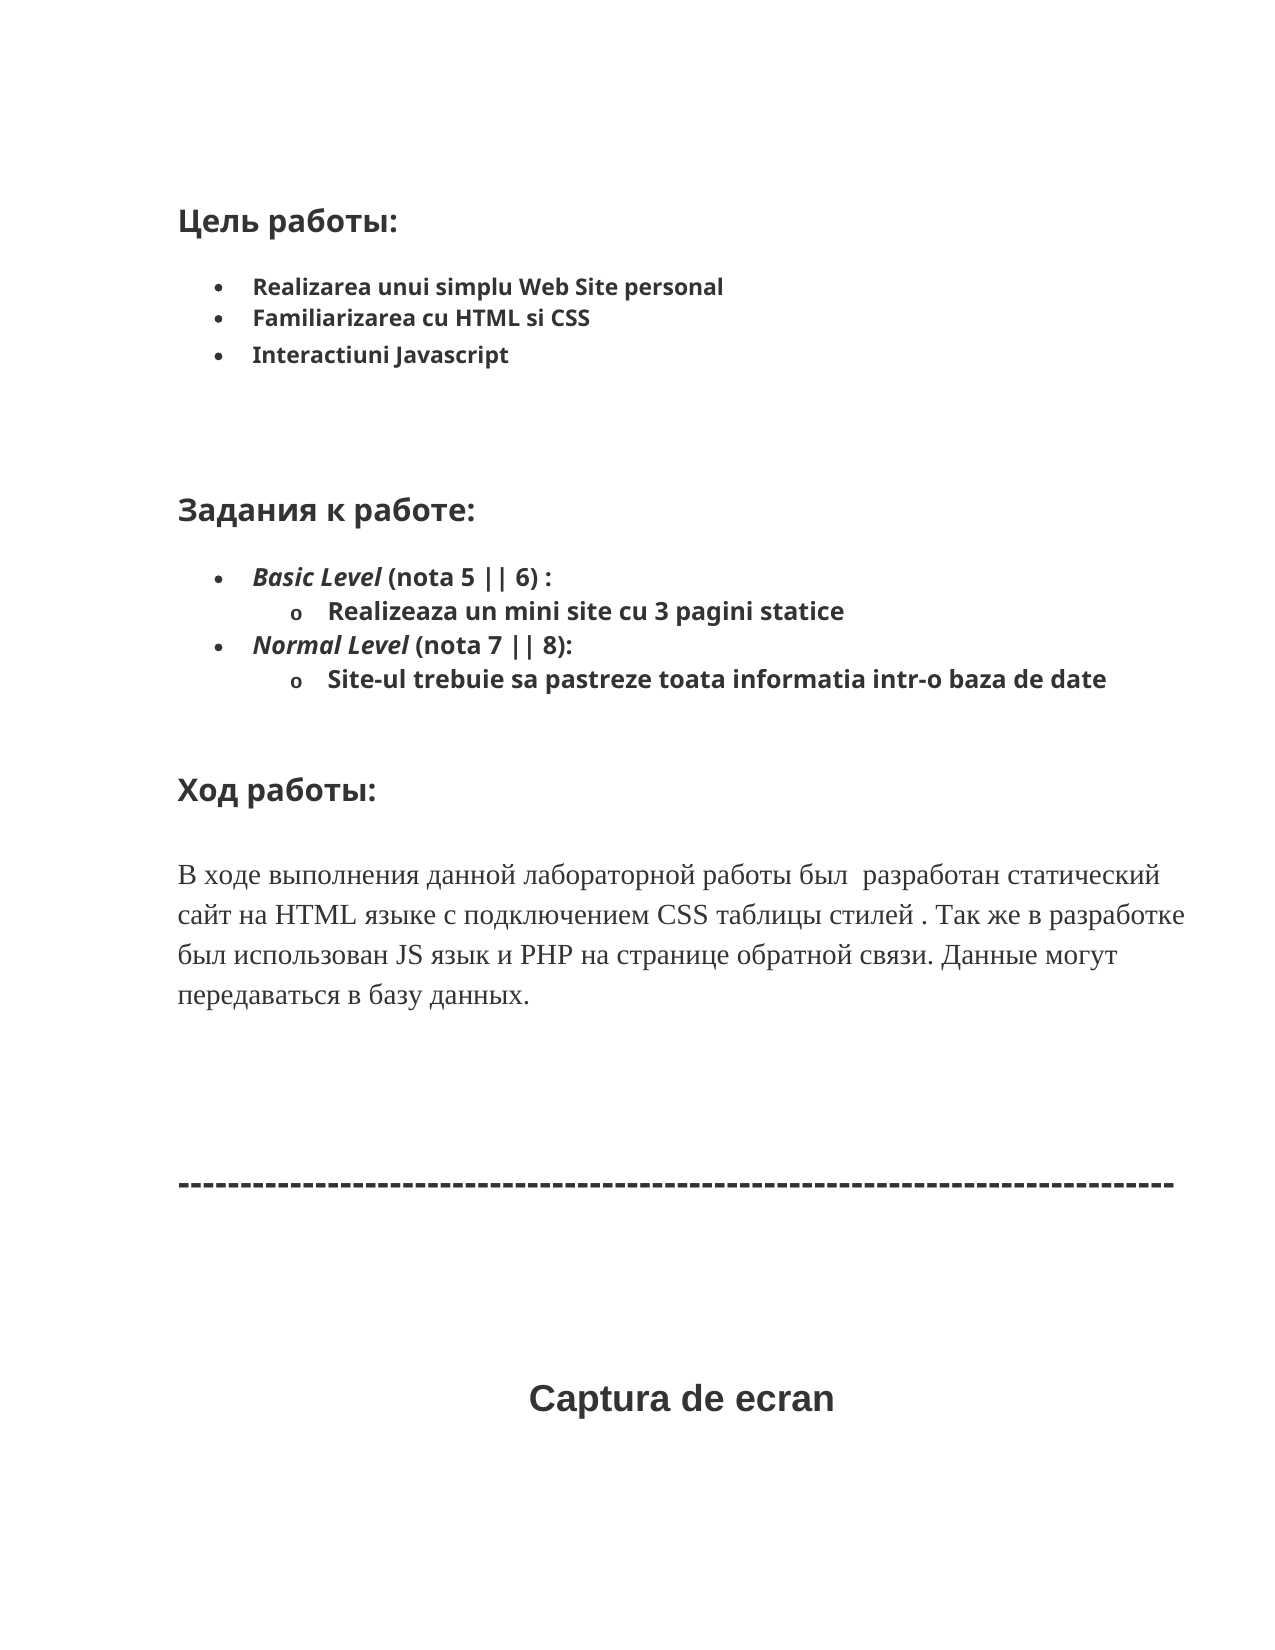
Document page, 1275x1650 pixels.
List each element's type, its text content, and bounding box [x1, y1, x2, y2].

list Realizeaza un mini site cu 3 pagini statice [290, 594, 1186, 628]
subtitle Задания к работе: [177, 488, 1186, 531]
list Realizarea unui simplu Web Site personal [215, 271, 1186, 302]
text -------------------------------------------------------------------------------- [177, 1160, 1186, 1203]
list Basic Level (nota 5 || 6) : [215, 560, 1186, 594]
list Normal Level (nota 7 || 8): [215, 628, 1186, 662]
text В ходе выполнения данной лабораторной работы был разработан статический сайт на HTML языке с подключением CSS таблицы стилей . Так же в разработке был использован JS язык и PHP на странице обратной связи. Данные могут передаваться в базу данных. [177, 851, 1186, 1011]
list Interactiuni Javascript [215, 339, 1186, 371]
subtitle Цель работы: [177, 199, 1186, 241]
text Ход работы: [177, 768, 1186, 811]
list Familiarizarea cu HTML si CSS [215, 302, 1186, 333]
list Site-ul trebuie sa pastreze toata informatia intr-o baza de date [290, 662, 1186, 696]
text Captura de ecran [177, 1377, 1186, 1420]
